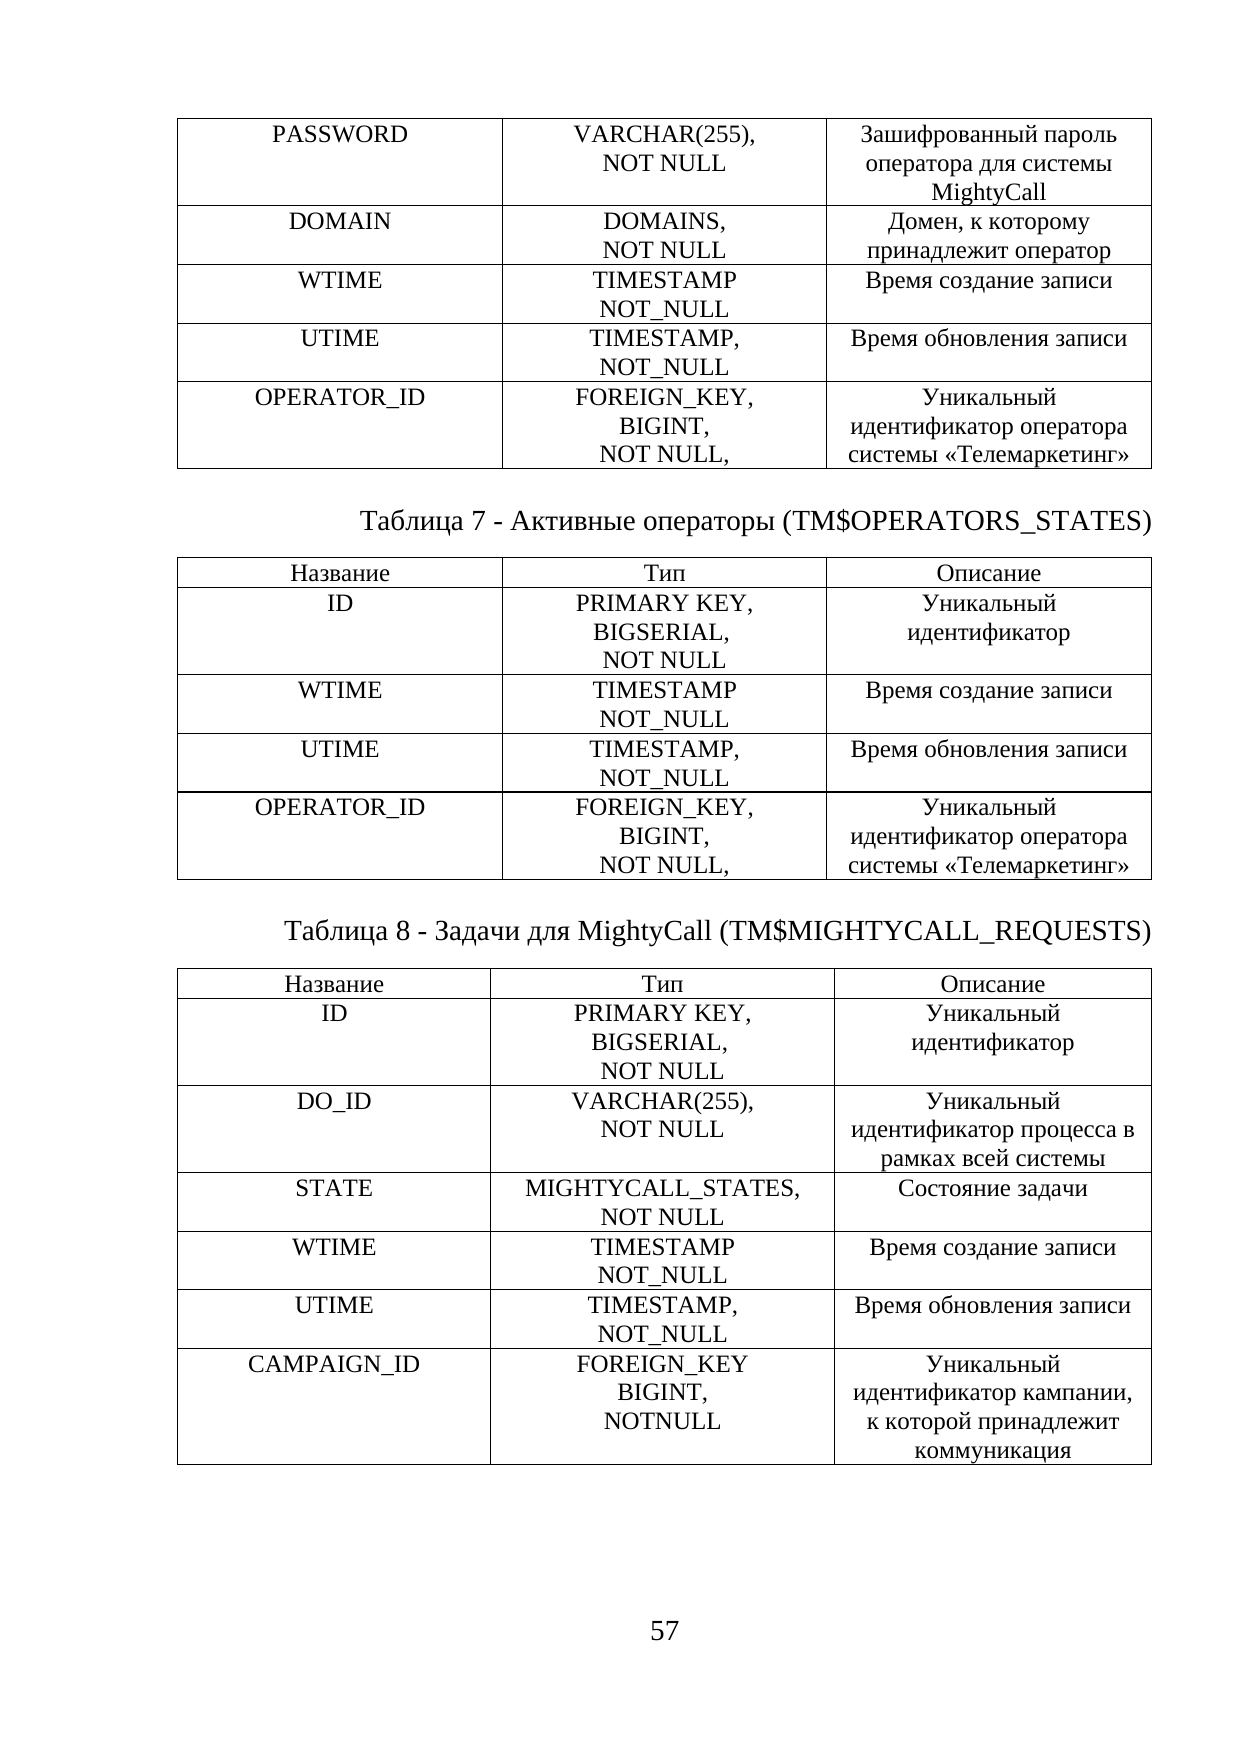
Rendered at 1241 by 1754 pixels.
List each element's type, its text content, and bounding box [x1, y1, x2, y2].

table_cell STATE [178, 1173, 490, 1231]
table_cell OPERATOR_ID [178, 382, 502, 468]
table_cell TIMESTAMP NOT_NULL [503, 675, 826, 733]
table_header Название [178, 969, 490, 997]
table_cell ID [178, 999, 490, 1085]
table_cell Время обновления записи [827, 734, 1151, 791]
table_cell FOREIGN_KEY, BIGINT, NOT NULL, [503, 793, 826, 879]
table_cell DOMAIN [178, 206, 502, 264]
table_cell Время обновления записи [827, 324, 1151, 381]
text Таблица 8 - Задачи для MightyCall (TM$MIGHTYCALL_REQUESTS) [177, 913, 1152, 947]
table_cell FOREIGN_KEY, BIGINT, NOT NULL, [503, 382, 826, 468]
table_cell Время создание записи [827, 265, 1151, 322]
table_cell Уникальный идентификатор оператора системы «Телемаркетинг» [827, 382, 1151, 468]
table_cell Состояние задачи [835, 1173, 1151, 1231]
table_cell Домен, к которому принадлежит оператор [827, 206, 1151, 264]
table_cell WTIME [178, 1232, 490, 1289]
table_cell Уникальный идентификатор [827, 588, 1151, 674]
table_cell WTIME [178, 265, 502, 322]
table_cell Уникальный идентификатор кампании, к которой принадлежит коммуникация [835, 1349, 1151, 1464]
table_cell WTIME [178, 675, 502, 733]
table_cell VARCHAR(255), NOT NULL [491, 1086, 834, 1172]
table_cell PASSWORD [178, 119, 502, 205]
table_cell MIGHTYCALL_STATES, NOT NULL [491, 1173, 834, 1231]
table_cell ID [178, 588, 502, 674]
table_cell Уникальный идентификатор процесса в рамках всей системы [835, 1086, 1151, 1172]
table_cell DO_ID [178, 1086, 490, 1172]
table_cell Время создание записи [835, 1232, 1151, 1289]
table_header Описание [835, 969, 1151, 997]
table_cell UTIME [178, 1290, 490, 1348]
table_cell TIMESTAMP NOT_NULL [503, 265, 826, 322]
table_header Описание [827, 558, 1151, 587]
table_cell Уникальный идентификатор оператора системы «Телемаркетинг» [827, 793, 1151, 879]
table_cell TIMESTAMP, NOT_NULL [503, 734, 826, 791]
table_header Название [178, 558, 502, 587]
table_cell TIMESTAMP, NOT_NULL [491, 1290, 834, 1348]
table_cell TIMESTAMP NOT_NULL [491, 1232, 834, 1289]
table_cell DOMAINS, NOT NULL [503, 206, 826, 264]
table_cell Уникальный идентификатор [835, 999, 1151, 1085]
table_cell VARCHAR(255), NOT NULL [503, 119, 826, 205]
text Таблица 7 - Активные операторы (TM$OPERATORS_STATES) [177, 503, 1152, 536]
table_cell UTIME [178, 324, 502, 381]
table_header Тип [503, 558, 826, 587]
table_cell UTIME [178, 734, 502, 791]
table_cell Время создание записи [827, 675, 1151, 733]
table_cell PRIMARY KEY, BIGSERIAL, NOT NULL [503, 588, 826, 674]
table_cell OPERATOR_ID [178, 793, 502, 879]
table_cell TIMESTAMP, NOT_NULL [503, 324, 826, 381]
table_cell FOREIGN_KEY BIGINT, NOTNULL [491, 1349, 834, 1464]
table_cell Зашифрованный пароль оператора для системы MightyCall [827, 119, 1151, 205]
table_cell PRIMARY KEY, BIGSERIAL, NOT NULL [491, 999, 834, 1085]
table_cell Время обновления записи [835, 1290, 1151, 1348]
table_header Тип [491, 969, 834, 997]
table_cell CAMPAIGN_ID [178, 1349, 490, 1464]
